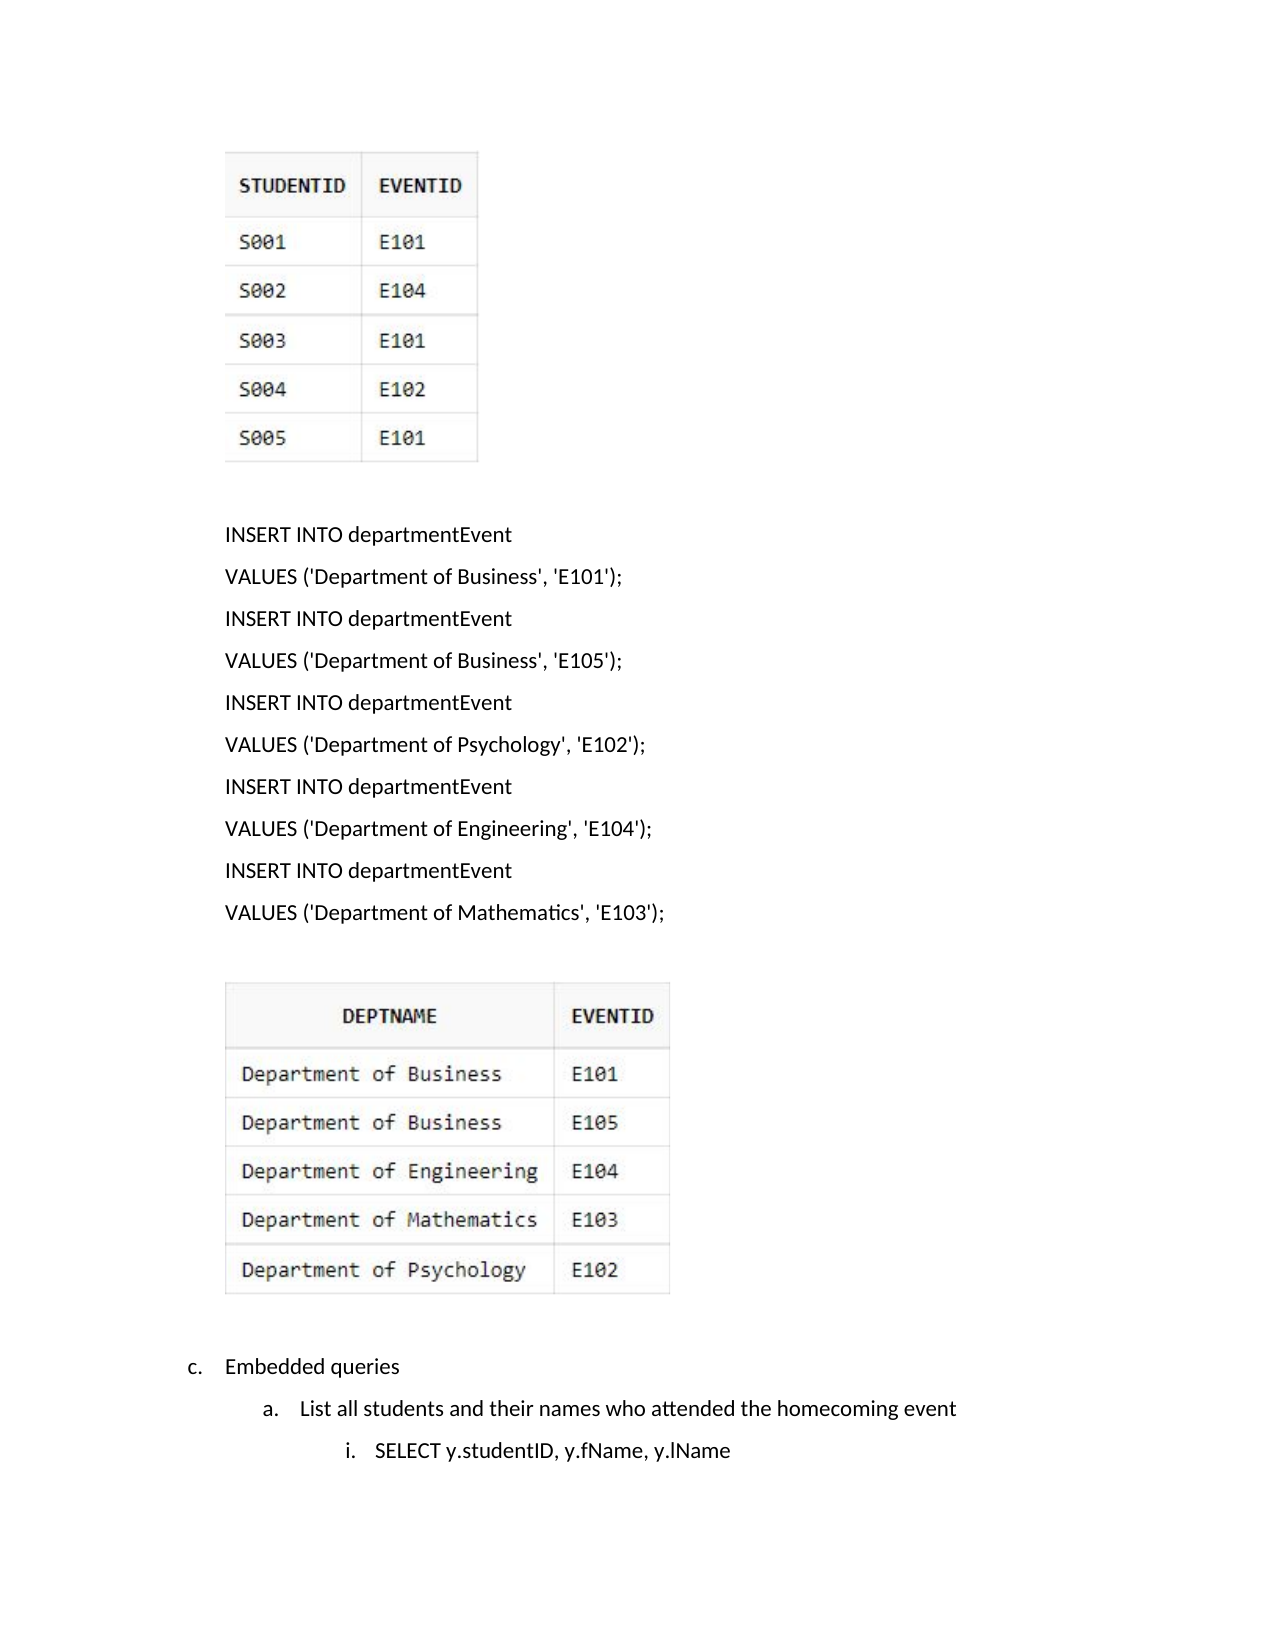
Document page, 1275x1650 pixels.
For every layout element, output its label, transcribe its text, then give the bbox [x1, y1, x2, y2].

list INSERT INTO departmentEvent [225, 604, 1125, 632]
list INSERT INTO departmentEvent [225, 856, 1125, 884]
list VALUES ('Department of Engineering', 'E104'); [225, 814, 1125, 842]
list VALUES ('Department of Business', 'E105'); [225, 646, 1125, 674]
picture [225, 150, 480, 464]
list INSERT INTO departmentEvent [225, 772, 1125, 800]
list VALUES ('Department of Mathematics', 'E103'); [225, 898, 1125, 926]
list VALUES ('Department of Business', 'E101'); [225, 562, 1125, 590]
list List all students and their names who attended the homecoming event [262, 1394, 1125, 1422]
list Embedded queries [187, 1352, 1125, 1380]
list INSERT INTO departmentEvent [225, 520, 1125, 548]
list VALUES ('Department of Psychology', 'E102'); [225, 730, 1125, 758]
list SELECT y.studentID, y.fName, y.lName [356, 1436, 1125, 1464]
list INSERT INTO departmentEvent [225, 688, 1125, 716]
picture [225, 981, 671, 1296]
